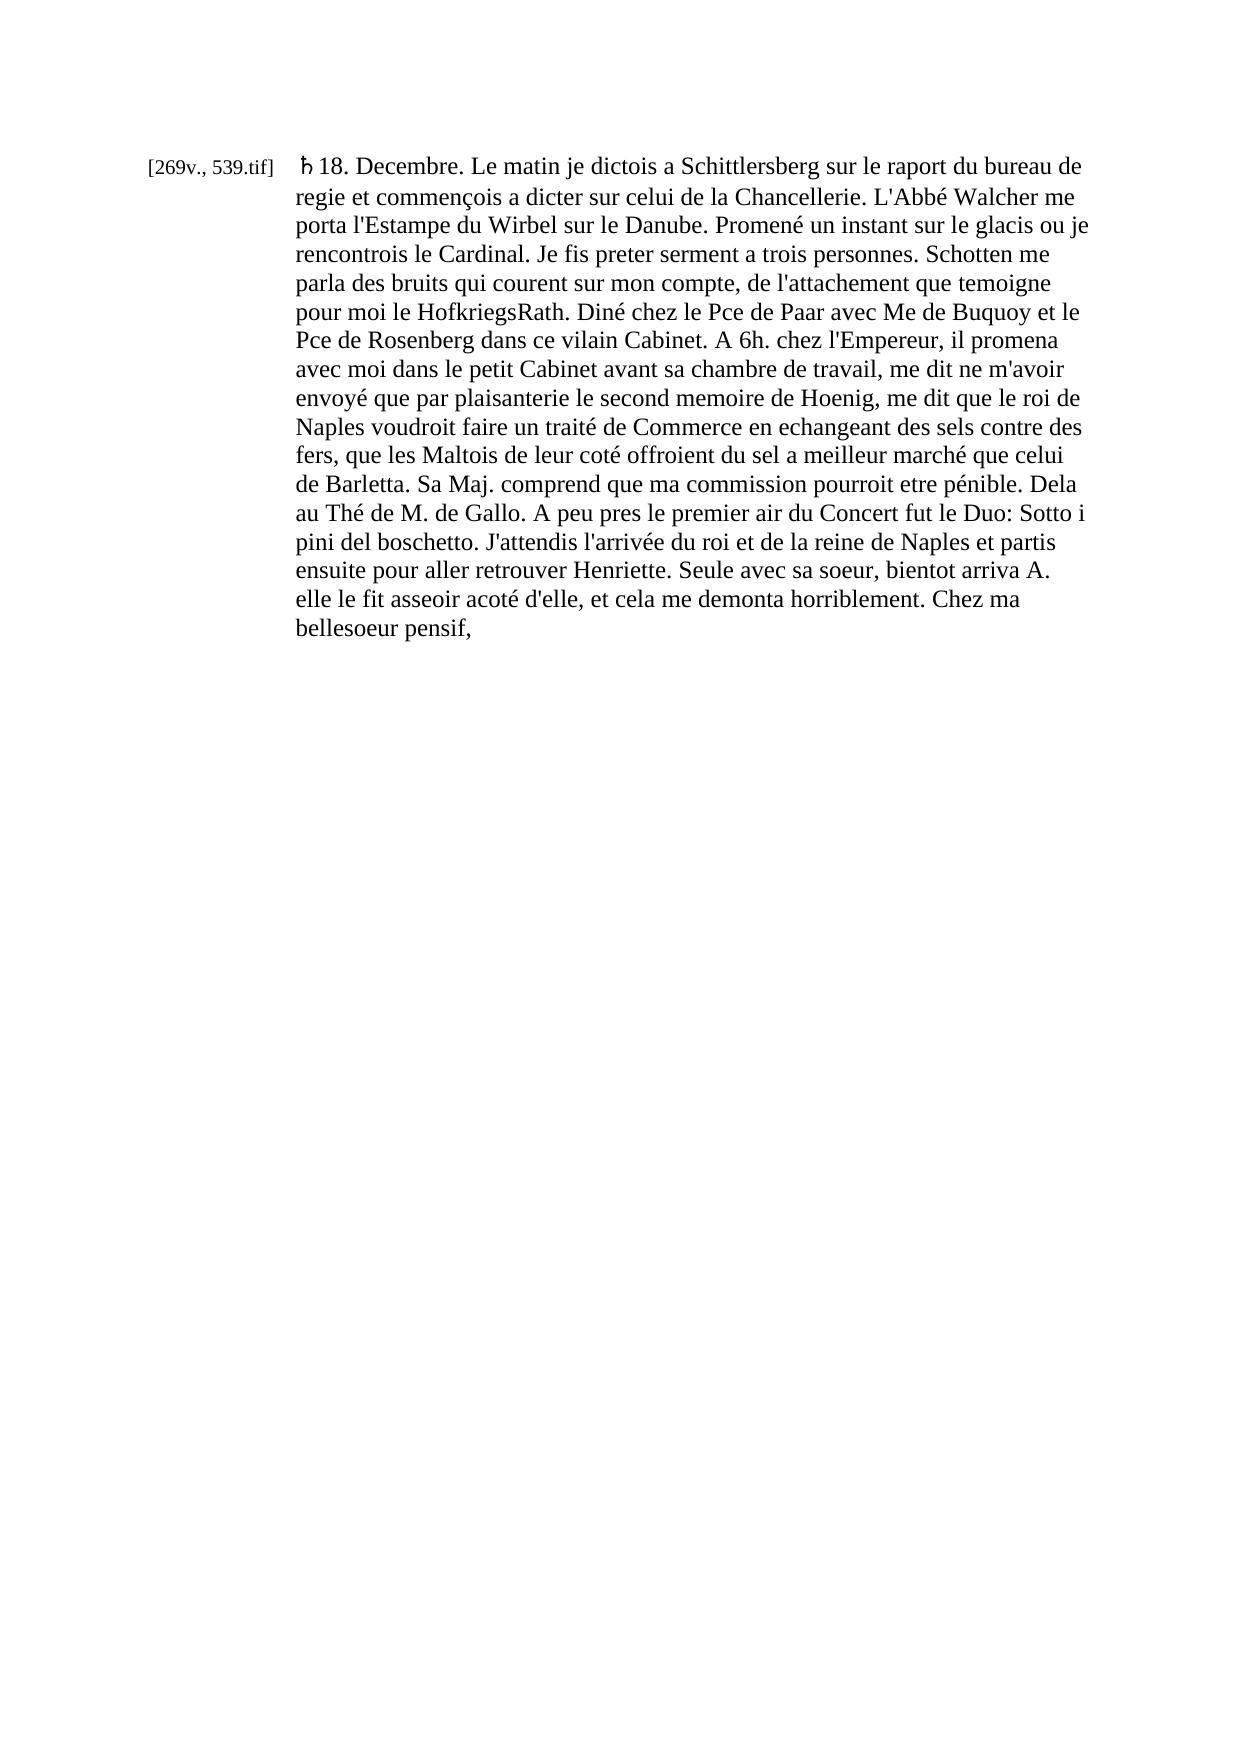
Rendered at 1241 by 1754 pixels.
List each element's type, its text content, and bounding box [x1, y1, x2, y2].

text [269v., 539.tif] ♄18. Decembre. Le matin je dictois a Schittlersberg sur le raport du bureau de regie et commençois a dicter sur celui de la Chancellerie. L'Abbé Walcher me porta l'Estampe du Wirbel sur le Danube. Promené un instant sur le glacis ou je rencontrois le Cardinal. Je fis preter serment a trois personnes. Schotten me parla des bruits qui courent sur mon compte, de l'attachement que temoigne pour moi le HofkriegsRath. Diné chez le Pce de Paar avec Me de Buquoy et le Pce de Rosenberg dans ce vilain Cabinet. A 6h. chez l'Empereur, il promena avec moi dans le petit Cabinet avant sa chambre de travail, me dit ne m'avoir envoyé que par plaisanterie le second memoire de Hoenig, me dit que le roi de Naples voudroit faire un traité de Commerce en echangeant des sels contre des fers, que les Maltois de leur coté offroient du sel a meilleur marché que celui de Barletta. Sa Maj. comprend que ma commission pourroit etre pénible. Dela au Thé de M. de Gallo. A peu pres le premier air du Concert fut le Duo: Sotto i pini del boschetto. J'attendis l'arrivée du roi et de la reine de Naples et partis ensuite pour aller retrouver Henriette. Seule avec sa soeur, bientot arriva A. elle le fit asseoir acoté d'elle, et cela me demonta horriblement. Chez ma bellesoeur pensif, [148, 148, 1092, 642]
